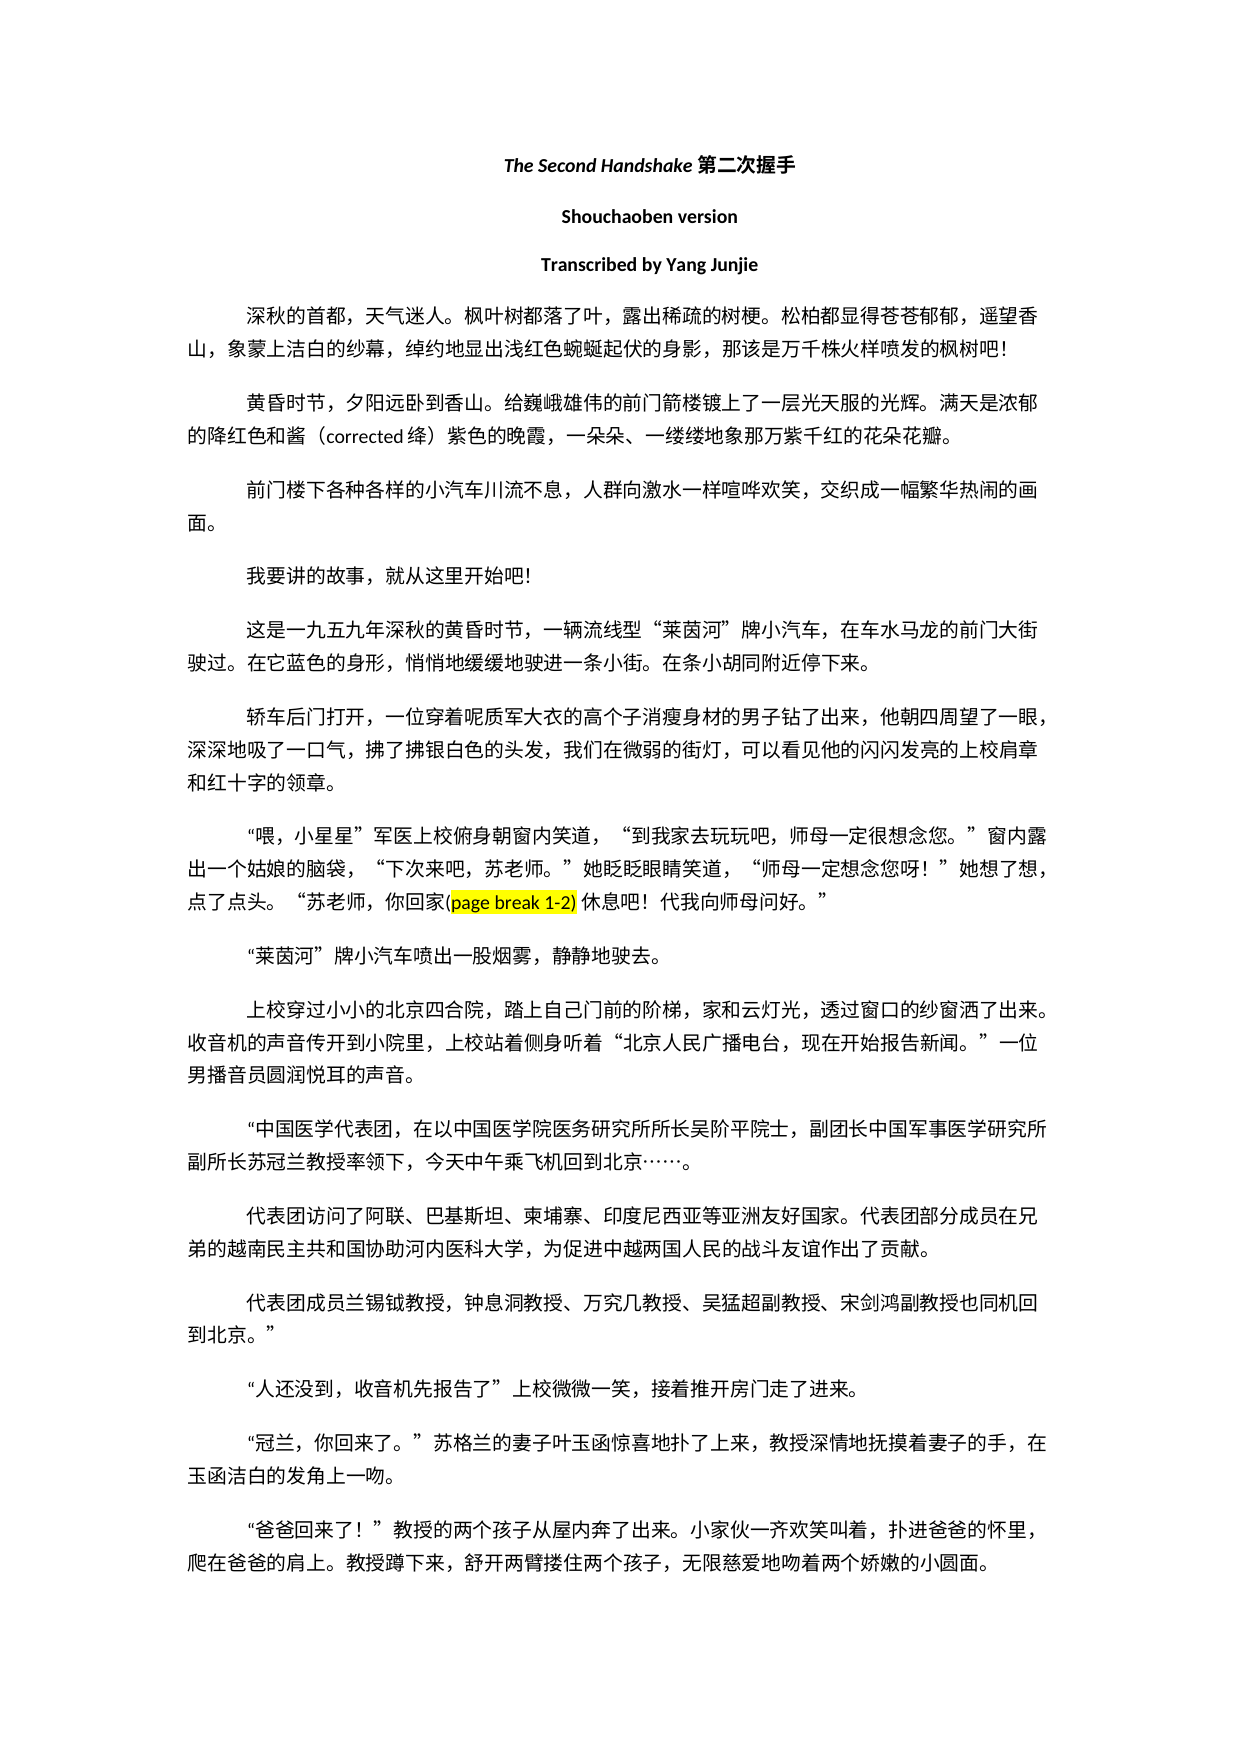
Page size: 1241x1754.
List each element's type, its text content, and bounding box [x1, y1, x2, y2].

text 深秋的首都，天气迷人。枫叶树都落了叶，露出稀疏的树梗。松柏都显得苍苍郁郁，遥望香山，象蒙上洁白的纱幕，绰约地显出浅红色蜿蜒起伏的身影，那该是万千株火样喷发的枫树吧！ [187, 301, 1053, 362]
text “中国医学代表团，在以中国医学院医务研究所所长吴阶平院士，副团长中国军事医学研究所副所长苏冠兰教授率领下，今天中午乘飞机回到北京……。 [187, 1114, 1053, 1175]
text 轿车后门打开，一位穿着呢质军大衣的高个子消瘦身材的男子钻了出来，他朝四周望了一眼，深深地吸了一口气，拂了拂银白色的头发，我们在微弱的街灯，可以看见他的闪闪发亮的上校肩章和红十字的领章。 [187, 701, 1053, 796]
text 上校穿过小小的北京四合院，踏上自己门前的阶梯，家和云灯光，透过窗口的纱窗洒了出来。收音机的声音传开到小院里，上校站着侧身听着“北京人民广播电台，现在开始报告新闻。”一位男播音员圆润悦耳的声音。 [187, 994, 1053, 1089]
text “喂，小星星”军医上校俯身朝窗内笑道，“到我家去玩玩吧，师母一定很想念您。”窗内露出一个姑娘的脑袋，“下次来吧，苏老师。”她眨眨眼睛笑道，“师母一定想念您呀！”她想了想，点了点头。“苏老师，你回家(page break 1-2) 休息吧！代我向师母问好。” [187, 821, 1053, 915]
text “莱茵河”牌小汽车喷出一股烟雾，静静地驶去。 [187, 940, 1053, 969]
text “爸爸回来了！”教授的两个孩子从屋内奔了出来。小家伙一齐欢笑叫着，扑进爸爸的怀里，爬在爸爸的肩上。教授蹲下来，舒开两臂搂住两个孩子，无限慈爱地吻着两个娇嫩的小圆面。 [187, 1514, 1053, 1576]
text 代表团成员兰锡钺教授，钟息洞教授、万究几教授、吴猛超副教授、宋剑鸿副教授也同机回到北京。” [187, 1287, 1053, 1349]
text 这是一九五九年深秋的黄昏时节，一辆流线型“莱茵河”牌小汽车，在车水马龙的前门大街驶过。在它蓝色的身形，悄悄地缓缓地驶进一条小街。在条小胡同附近停下来。 [187, 614, 1053, 676]
text “人还没到，收音机先报告了”上校微微一笑，接着推开房门走了进来。 [187, 1374, 1053, 1402]
text 前门楼下各种各样的小汽车川流不息，人群向激水一样喧哗欢笑，交织成一幅繁华热闹的画面。 [187, 474, 1053, 536]
text 代表团访问了阿联、巴基斯坦、柬埔寨、印度尼西亚等亚洲友好国家。代表团部分成员在兄弟的越南民主共和国协助河内医科大学，为促进中越两国人民的战斗友谊作出了贡献。 [187, 1200, 1053, 1262]
text Shouchaoben version [187, 204, 1053, 228]
text Transcribed by Yang Junjie [187, 252, 1053, 276]
text The Second Handshake 第二次握手 [187, 150, 1053, 179]
text “冠兰，你回来了。”苏格兰的妻子叶玉函惊喜地扑了上来，教授深情地抚摸着妻子的手，在玉函洁白的发角上一吻。 [187, 1427, 1053, 1489]
text 黄昏时节，夕阳远卧到香山。给巍峨雄伟的前门箭楼镀上了一层光天服的光辉。满天是浓郁的降红色和酱（corrected绛）紫色的晚霞，一朵朵、一缕缕地象那万紫千红的花朵花瓣。 [187, 387, 1053, 449]
text 我要讲的故事，就从这里开始吧！ [187, 561, 1053, 589]
